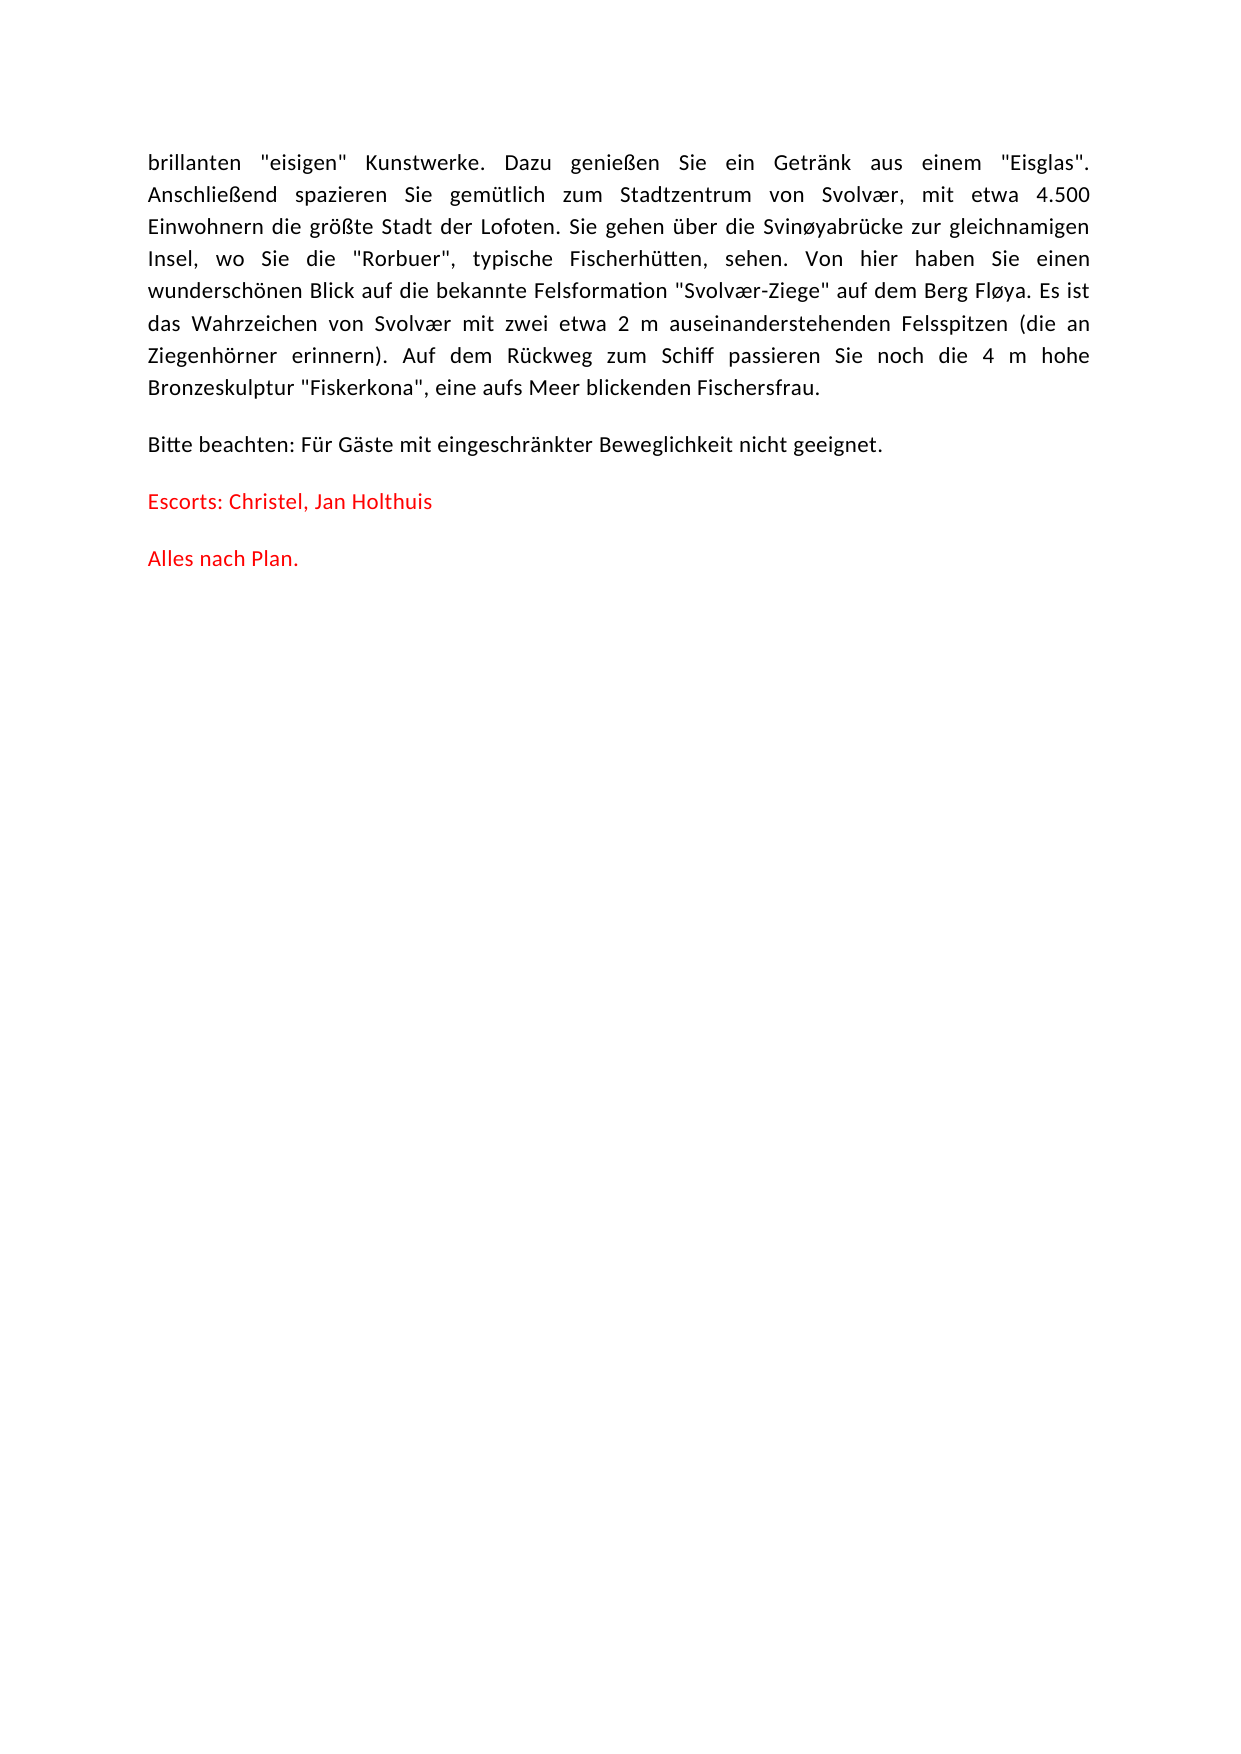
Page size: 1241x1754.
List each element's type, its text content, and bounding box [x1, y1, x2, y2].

text Alles nach Plan. [148, 544, 1092, 573]
text Bitte beachten: Für Gäste mit eingeschränkter Beweglichkeit nicht geeignet. [148, 430, 1092, 458]
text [148, 148, 1092, 401]
text Escorts: Christel, Jan Holthuis [148, 487, 1092, 515]
